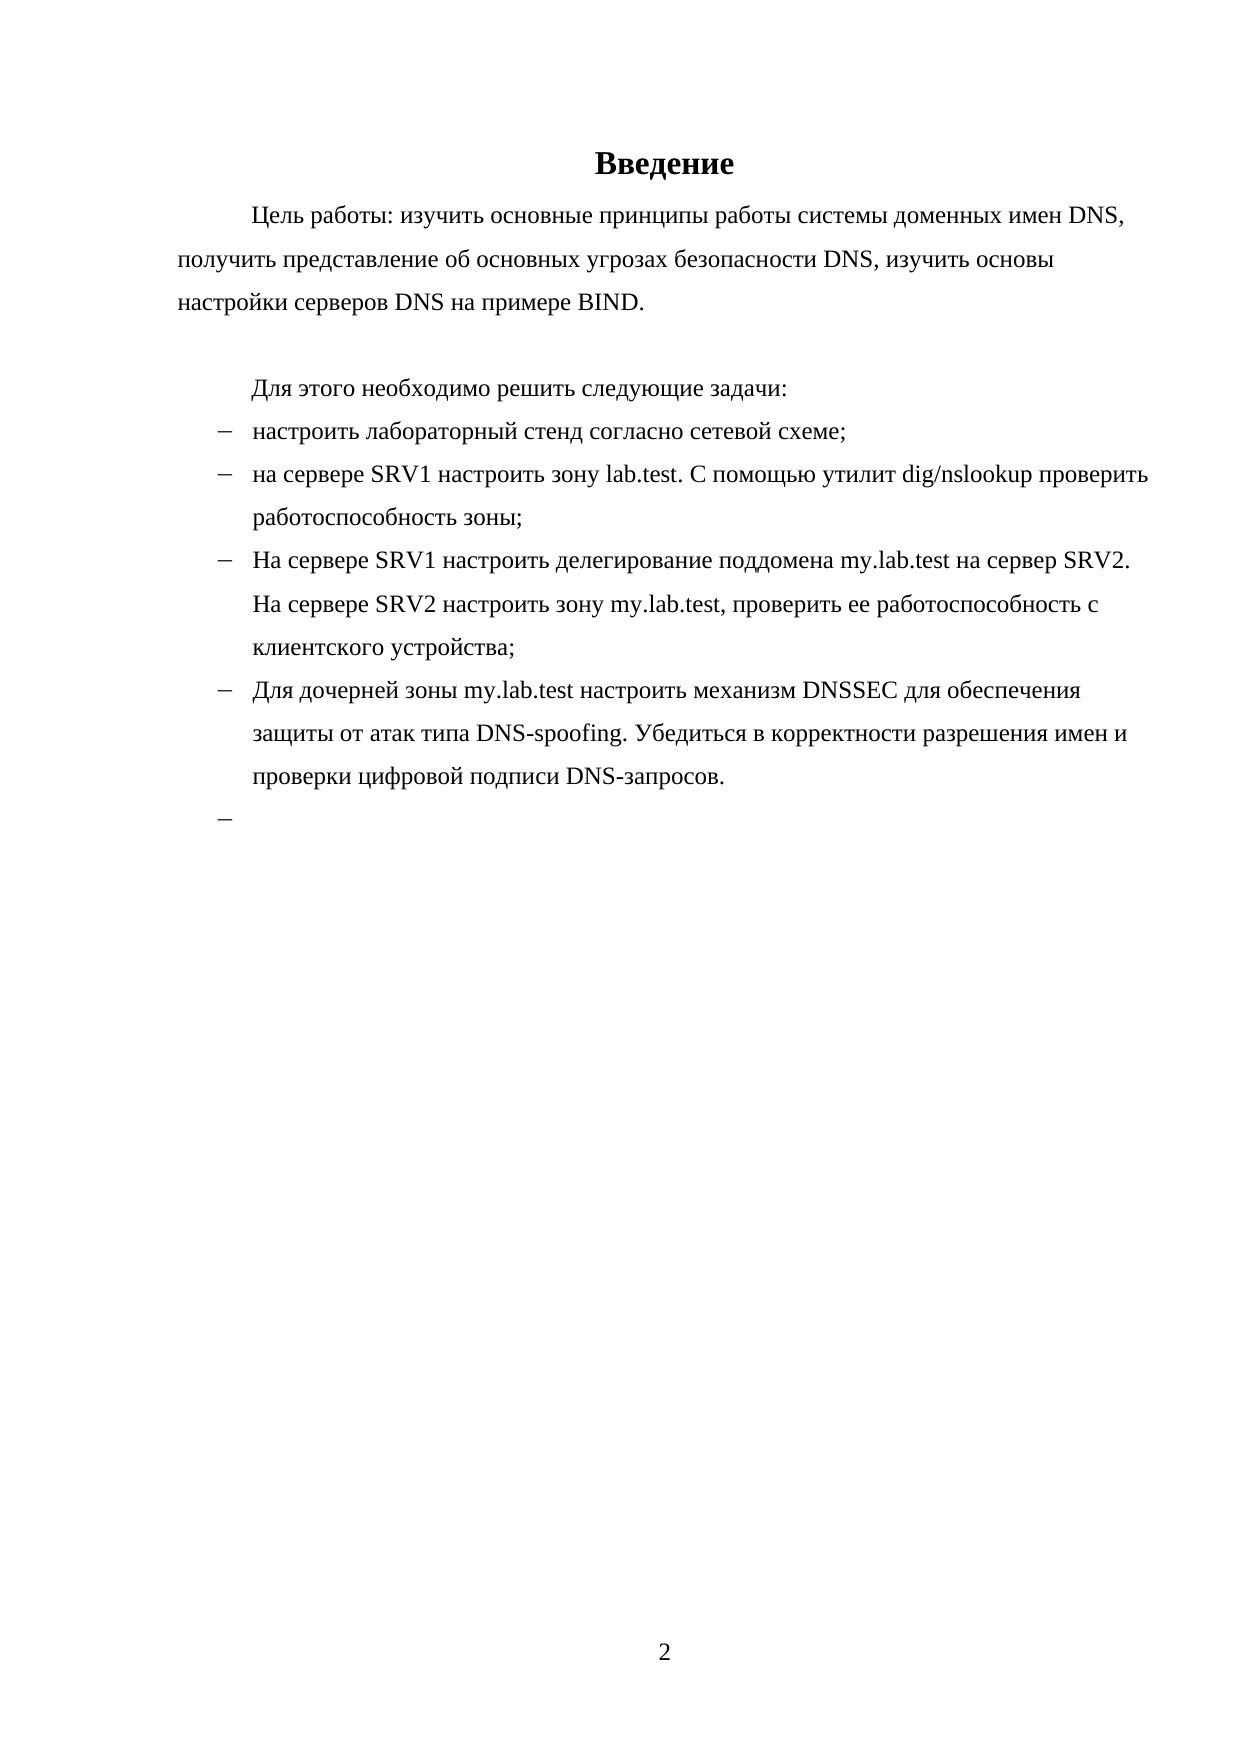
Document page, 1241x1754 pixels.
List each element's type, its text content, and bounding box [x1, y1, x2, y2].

list настроить лабораторный стенд согласно сетевой схеме; [215, 416, 1152, 445]
subtitle Введение [177, 143, 1152, 181]
text Цель работы: изучить основные принципы работы системы доменных имен DNS, получить представление об основных угрозах безопасности DNS, изучить основы настройки серверов DNS на примере BIND. [177, 201, 1152, 316]
list на сервере SRV1 настроить зону lab.test. С помощью утилит dig/nslookup проверить работоспособность зоны; [215, 459, 1152, 531]
list Для дочерней зоны my.lab.test настроить механизм DNSSEC для обеспечения защиты от атак типа DNS-spoofing. Убедиться в корректности разрешения имен и проверки цифровой подписи DNS-запросов. [215, 675, 1152, 790]
text Для этого необходимо решить следующие задачи: [177, 373, 1152, 402]
list На сервере SRV1 настроить делегирование поддомена my.lab.test на сервер SRV2. На сервере SRV2 настроить зону my.lab.test, проверить ее работоспособность с клиентского устройства; [215, 546, 1152, 661]
